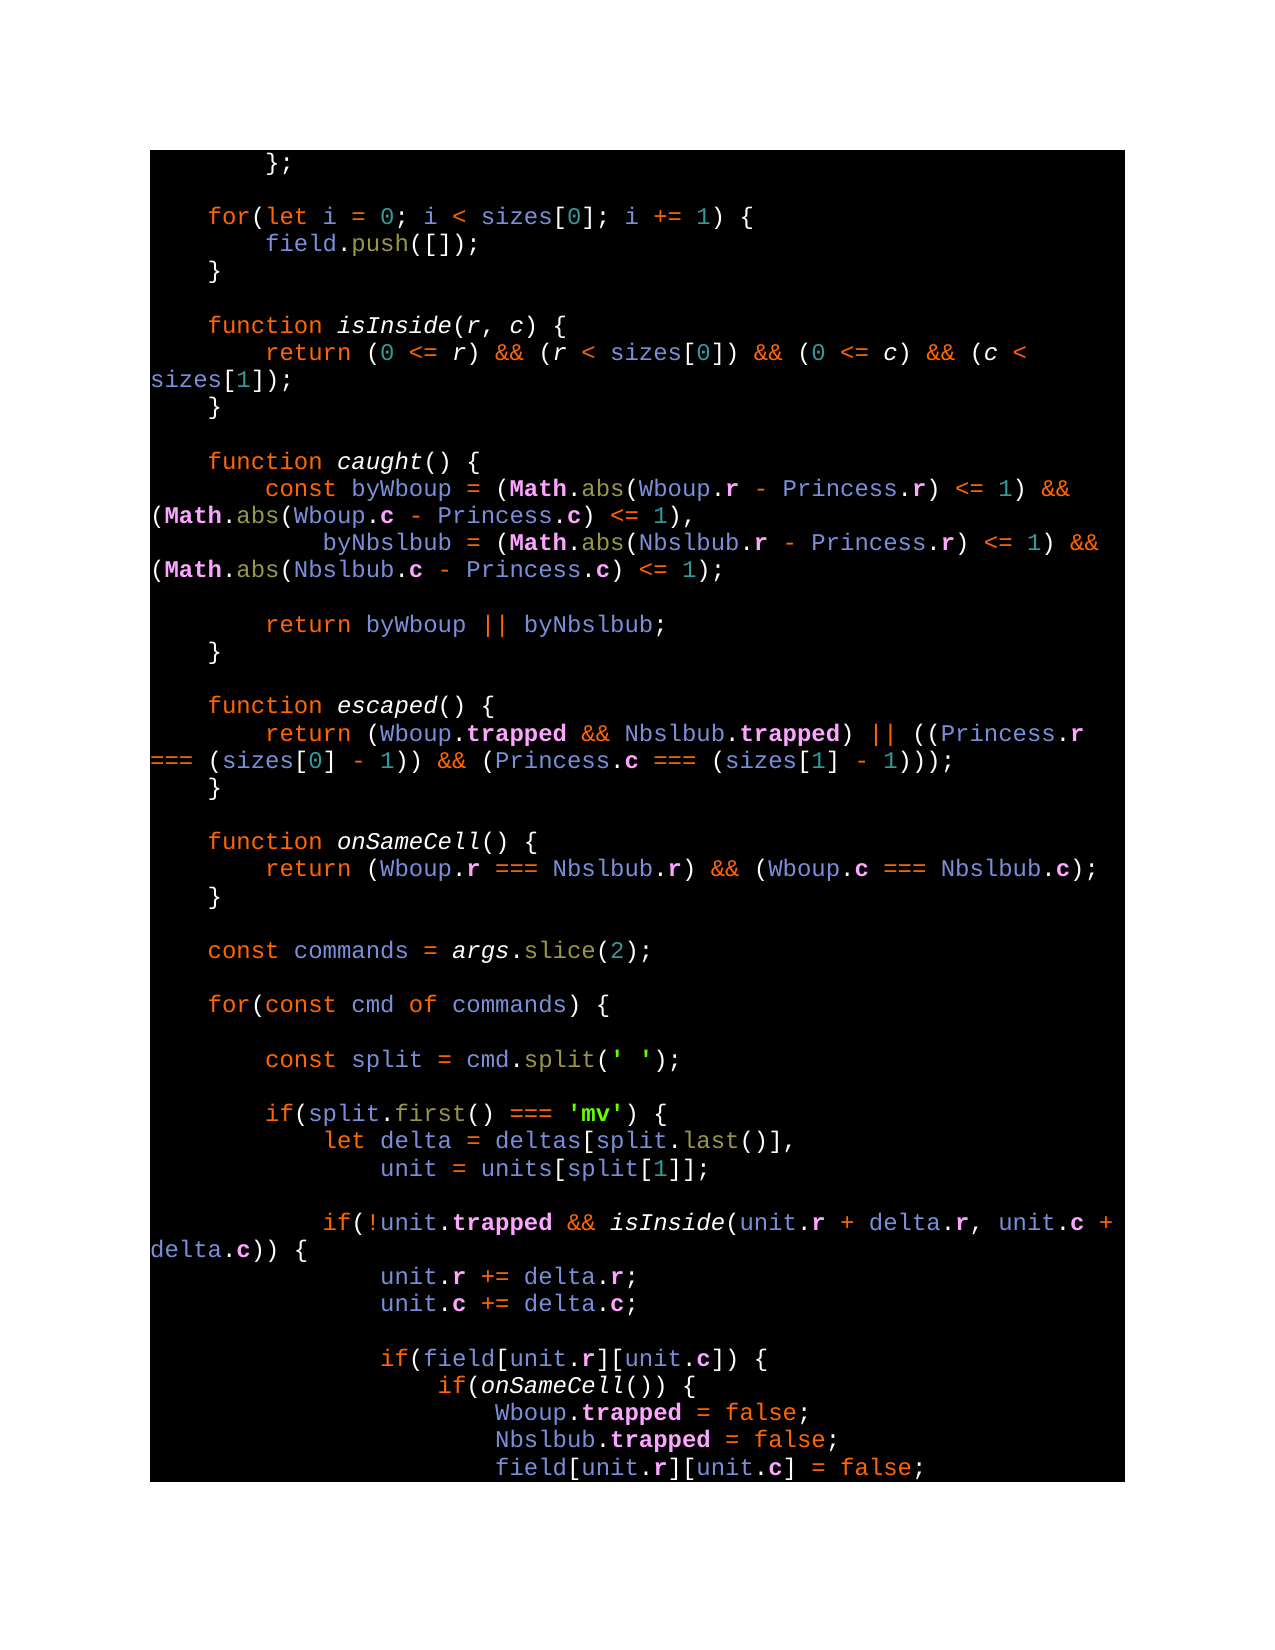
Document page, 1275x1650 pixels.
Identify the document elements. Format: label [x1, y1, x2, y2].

text [150, 150, 1125, 1482]
